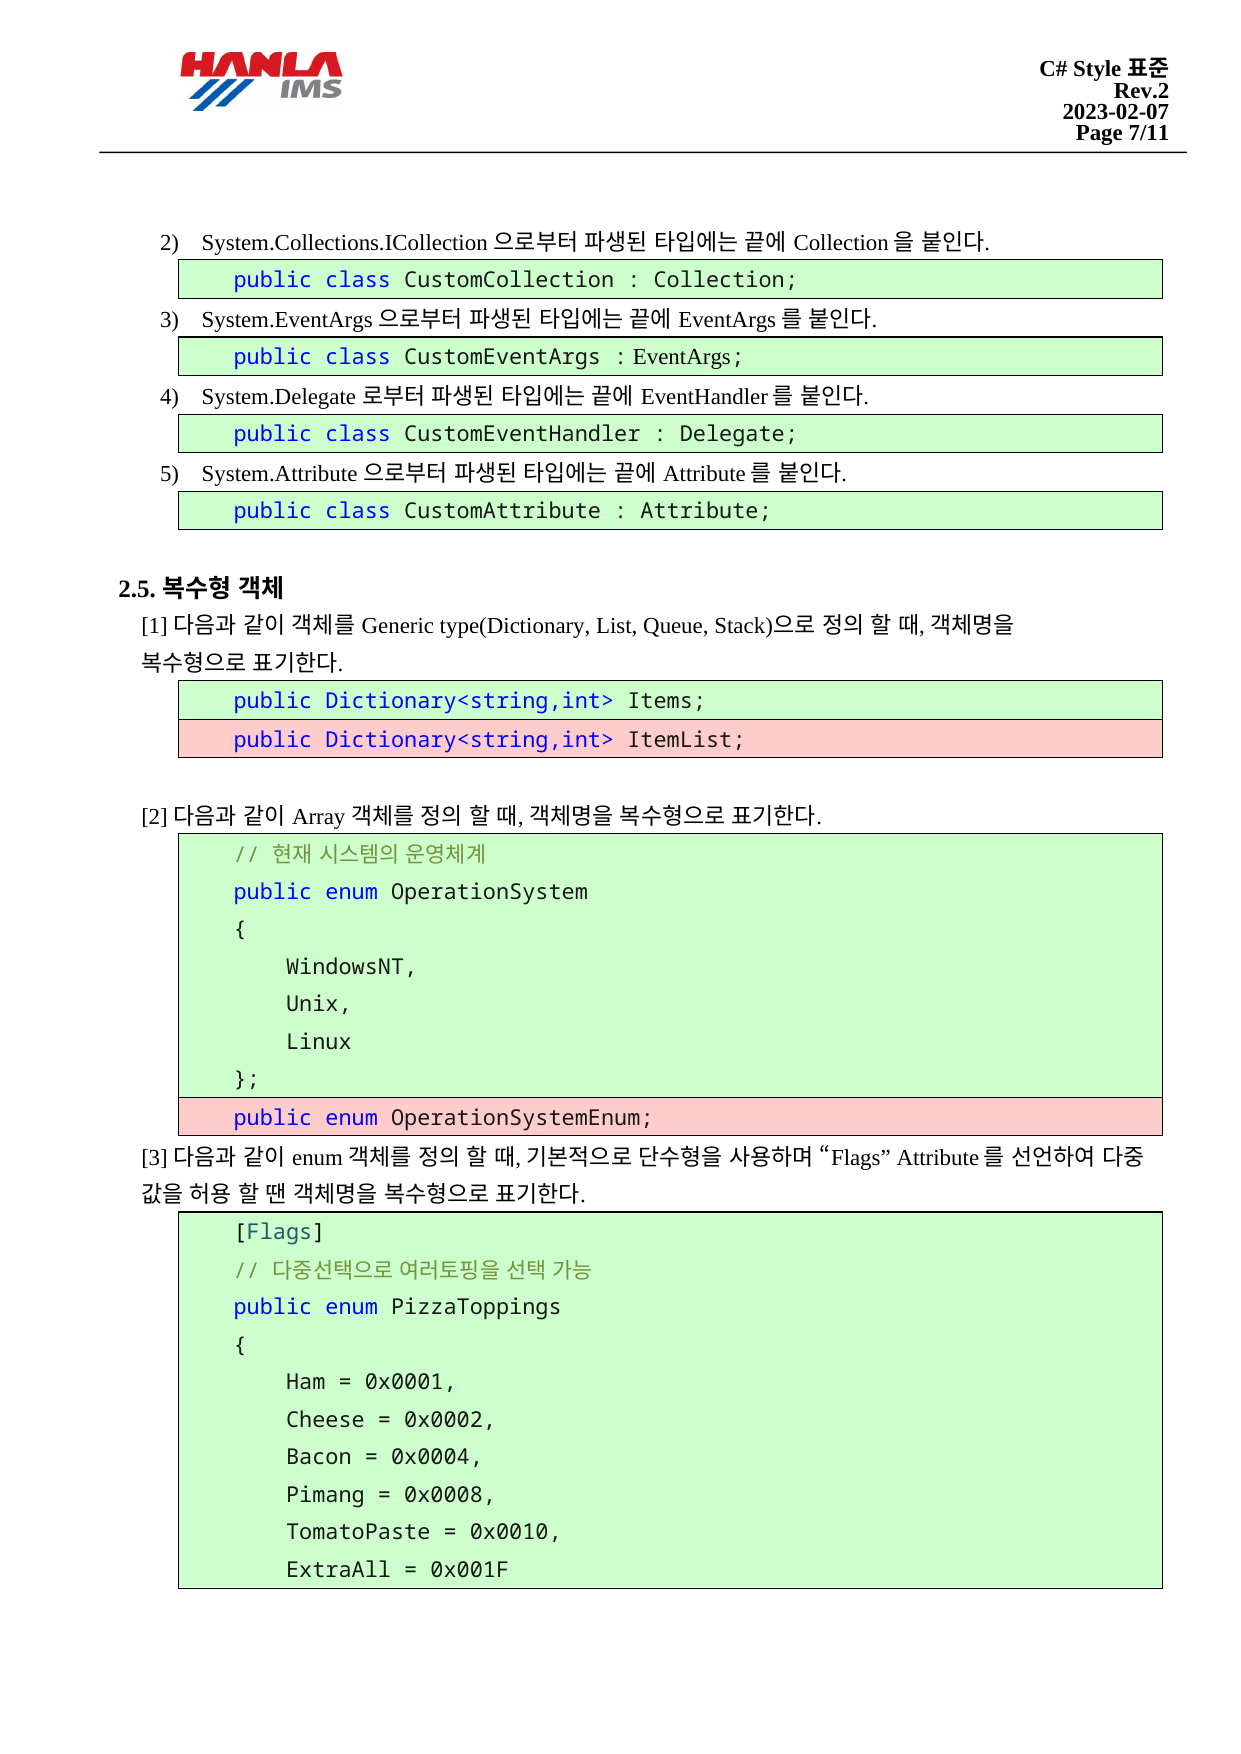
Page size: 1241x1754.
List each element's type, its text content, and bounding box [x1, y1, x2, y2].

list System.Collections.ICollection 으로부터 파생된 타입에는 끝에 Collection을 붙인다. [160, 222, 1152, 259]
table_cell public enum OperationSystemEnum; [179, 1098, 1162, 1135]
list System.Delegate 로부터 파생된 타입에는 끝에 EventHandler를 붙인다. [160, 376, 1152, 413]
table_cell public Dictionary<string,int> ItemList; [179, 720, 1162, 757]
text [3] 다음과 같이 enum 객체를 정의 할 때, 기본적으로 단수형을 사용하며 “Flags” Attribute를 선언하여 다중 값을 허용 할 땐 객체명을 복수형으로 표기한다. [141, 1136, 1152, 1211]
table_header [179, 1213, 1162, 1587]
table_header public class CustomCollection : Collection; [179, 260, 1162, 298]
subtitle 2.5. 복수형 객체 [118, 568, 1152, 605]
text [1] 다음과 같이 객체를 Generic type(Dictionary, List, Queue, Stack)으로 정의 할 때, 객체명을 [141, 605, 1152, 643]
table_header public Dictionary<string,int> Items; [179, 681, 1162, 719]
list System.Attribute 으로부터 파생된 타입에는 끝에 Attribute를 붙인다. [160, 453, 1152, 491]
table_header public class CustomEventHandler : Delegate; [179, 415, 1162, 452]
table_header public class CustomEventArgs : EventArgs; [179, 338, 1162, 375]
text 복수형으로 표기한다. [118, 643, 1152, 680]
table_header public class CustomAttribute : Attribute; [179, 492, 1162, 529]
table_header // 현재 시스템의 운영체계 public enum OperationSystem { WindowsNT, Unix, Linux }; [179, 834, 1162, 1097]
text [2] 다음과 같이 Array 객체를 정의 할 때, 객체명을 복수형으로 표기한다. [141, 796, 1152, 833]
list System.EventArgs 으로부터 파생된 타입에는 끝에 EventArgs를 붙인다. [160, 299, 1152, 336]
picture [178, 52, 345, 113]
